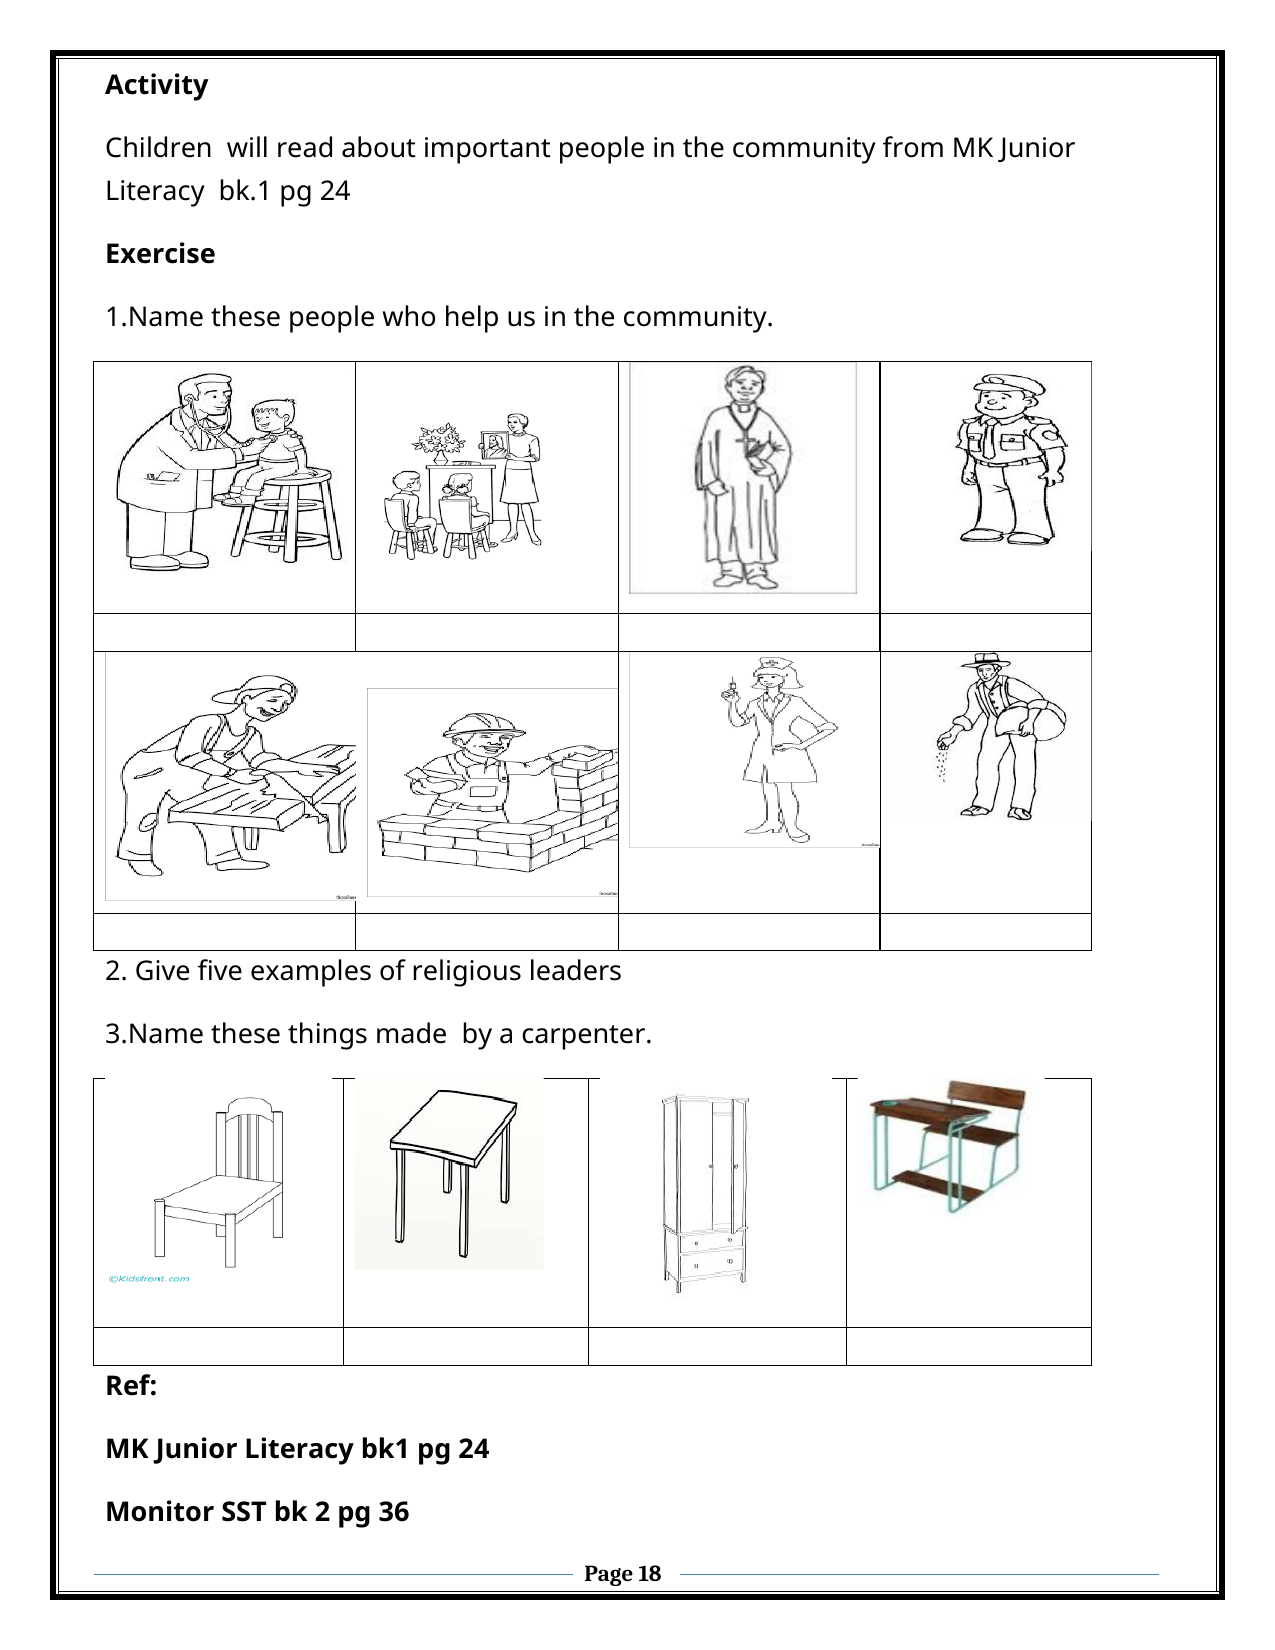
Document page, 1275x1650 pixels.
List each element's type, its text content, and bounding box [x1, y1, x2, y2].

table_header [344, 1079, 588, 1327]
table_cell [881, 652, 1091, 912]
table_header [881, 362, 1091, 613]
table_cell [356, 652, 618, 912]
table_cell [589, 1328, 846, 1365]
picture [354, 1078, 544, 1270]
text 2. Give five examples of religious leaders [105, 951, 1170, 988]
text 3.Name these things made by a carpenter. [105, 1014, 1170, 1051]
text MK Junior Literacy bk1 pg 24 [105, 1429, 1170, 1466]
picture [599, 1078, 832, 1309]
table_header [94, 362, 355, 613]
table_cell [94, 1328, 343, 1365]
picture [891, 362, 1092, 551]
table_cell [619, 614, 879, 651]
text 1.Name these people who help us in the community. [105, 298, 1170, 334]
table_cell [356, 614, 618, 651]
picture [105, 652, 356, 901]
table_header [619, 362, 879, 613]
picture [857, 1078, 1045, 1217]
picture [629, 362, 858, 594]
table_cell [356, 914, 618, 950]
table_header [589, 1079, 846, 1327]
text Ref: [105, 1366, 1170, 1403]
table_cell [847, 1328, 1091, 1365]
text Activity [105, 66, 1170, 102]
table_header [94, 1079, 343, 1327]
picture [891, 652, 1092, 821]
picture [105, 362, 349, 573]
table_cell [881, 914, 1091, 950]
table_header [356, 362, 618, 613]
table_cell [619, 914, 879, 950]
text Exercise [105, 234, 1170, 271]
text Monitor SST bk 2 pg 36 [105, 1492, 1170, 1529]
table_cell [344, 1328, 588, 1365]
table_cell [94, 614, 355, 651]
text Children will read about important people in the community from MK Junior Literacy bk.1 pg 24 [105, 129, 1170, 208]
picture [105, 1078, 333, 1286]
table_cell [94, 652, 355, 912]
table_cell [881, 614, 1091, 651]
table_header [847, 1079, 1091, 1327]
table_cell [619, 652, 879, 912]
table_cell [94, 914, 355, 950]
picture [629, 652, 880, 848]
picture [367, 398, 558, 577]
picture [367, 688, 618, 897]
